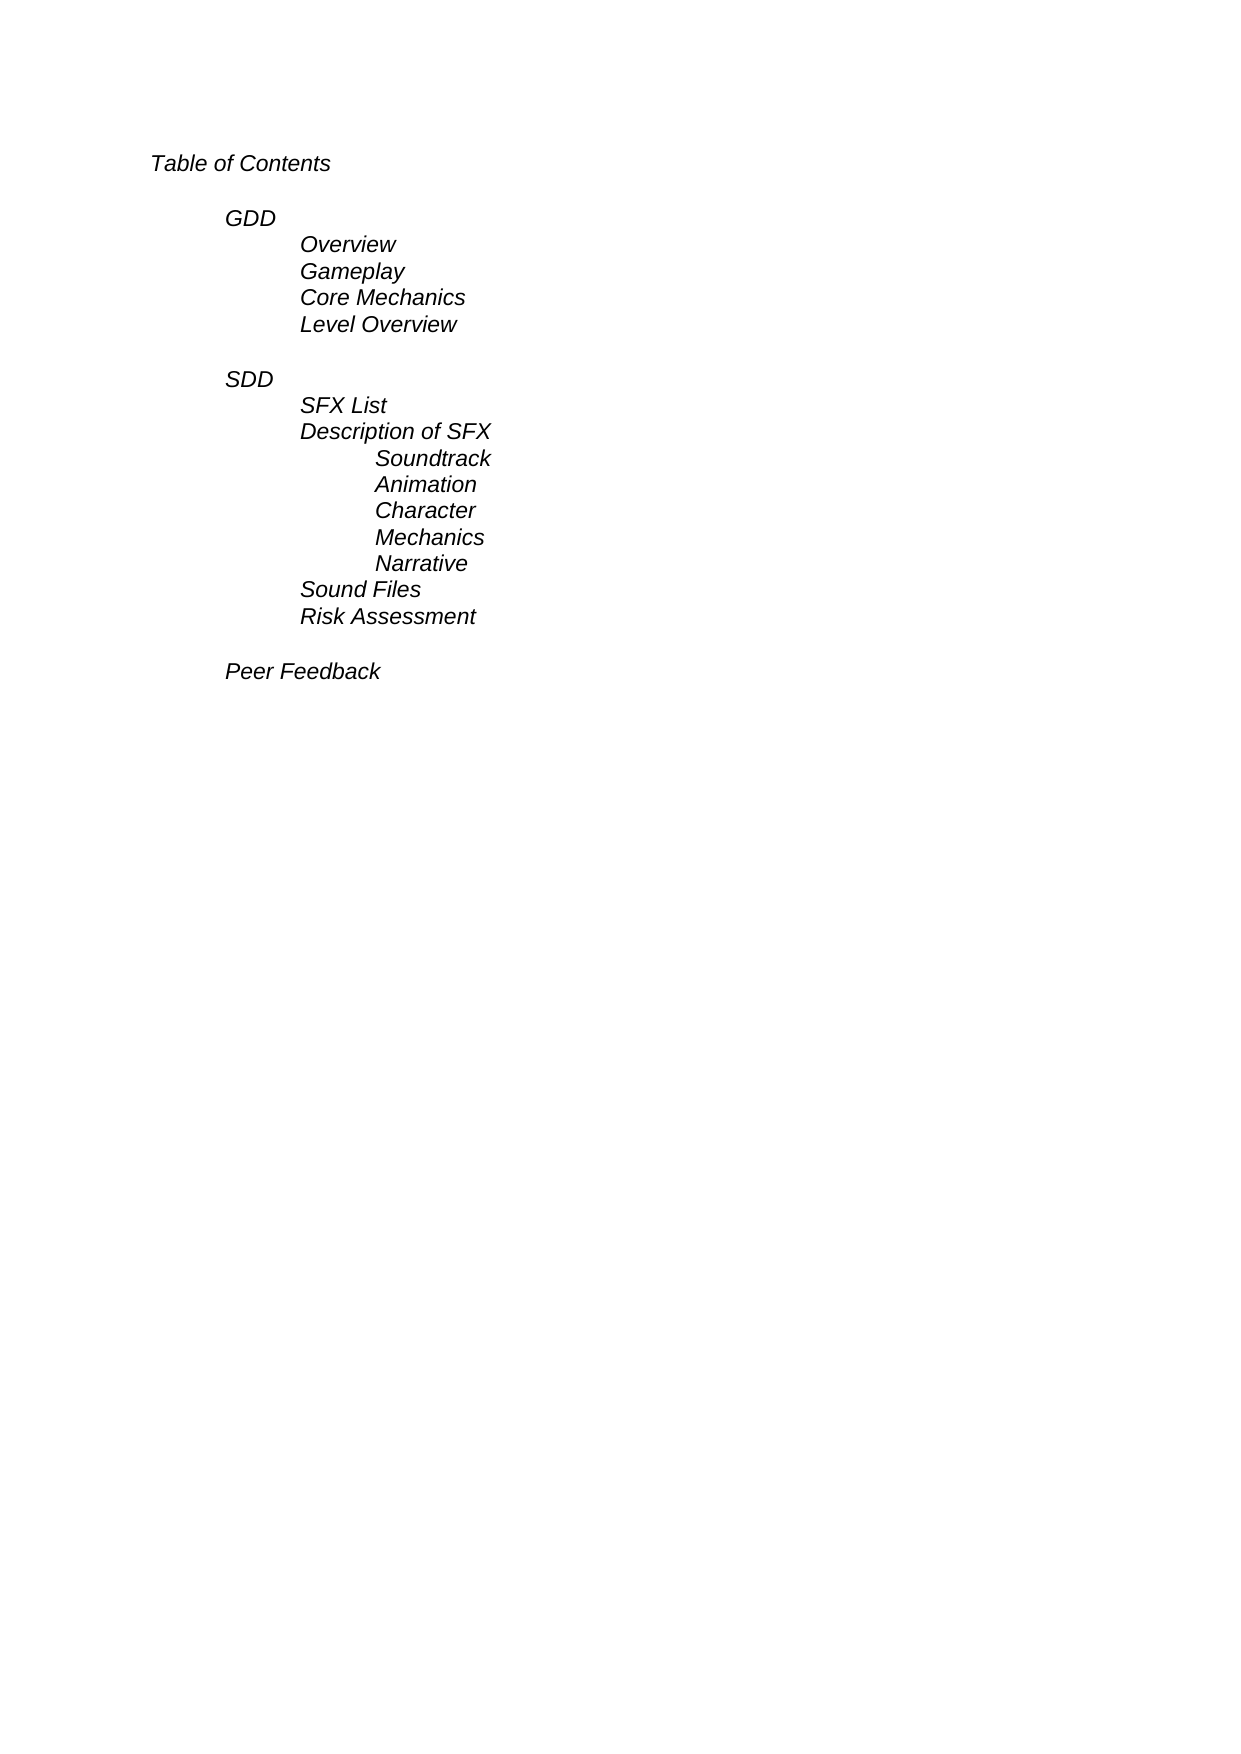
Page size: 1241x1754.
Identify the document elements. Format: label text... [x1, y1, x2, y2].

text Core Mechanics [150, 284, 1090, 311]
text Mechanics [150, 524, 1090, 550]
text Peer Feedback [150, 658, 1090, 684]
text Gameplay [150, 258, 1090, 284]
text GDD [150, 205, 1090, 231]
text Table of Contents [150, 150, 1090, 176]
text Animation [150, 471, 1090, 497]
text Overview [150, 231, 1090, 258]
text Description of SFX [150, 418, 1090, 445]
text Narrative [150, 550, 1090, 576]
text Sound Files [150, 576, 1090, 603]
text SDD [150, 366, 1090, 392]
text SFX List [150, 392, 1090, 418]
text Risk Assessment [150, 603, 1090, 629]
text Soundtrack [150, 445, 1090, 471]
text Character [150, 497, 1090, 524]
text Level Overview [150, 311, 1090, 337]
